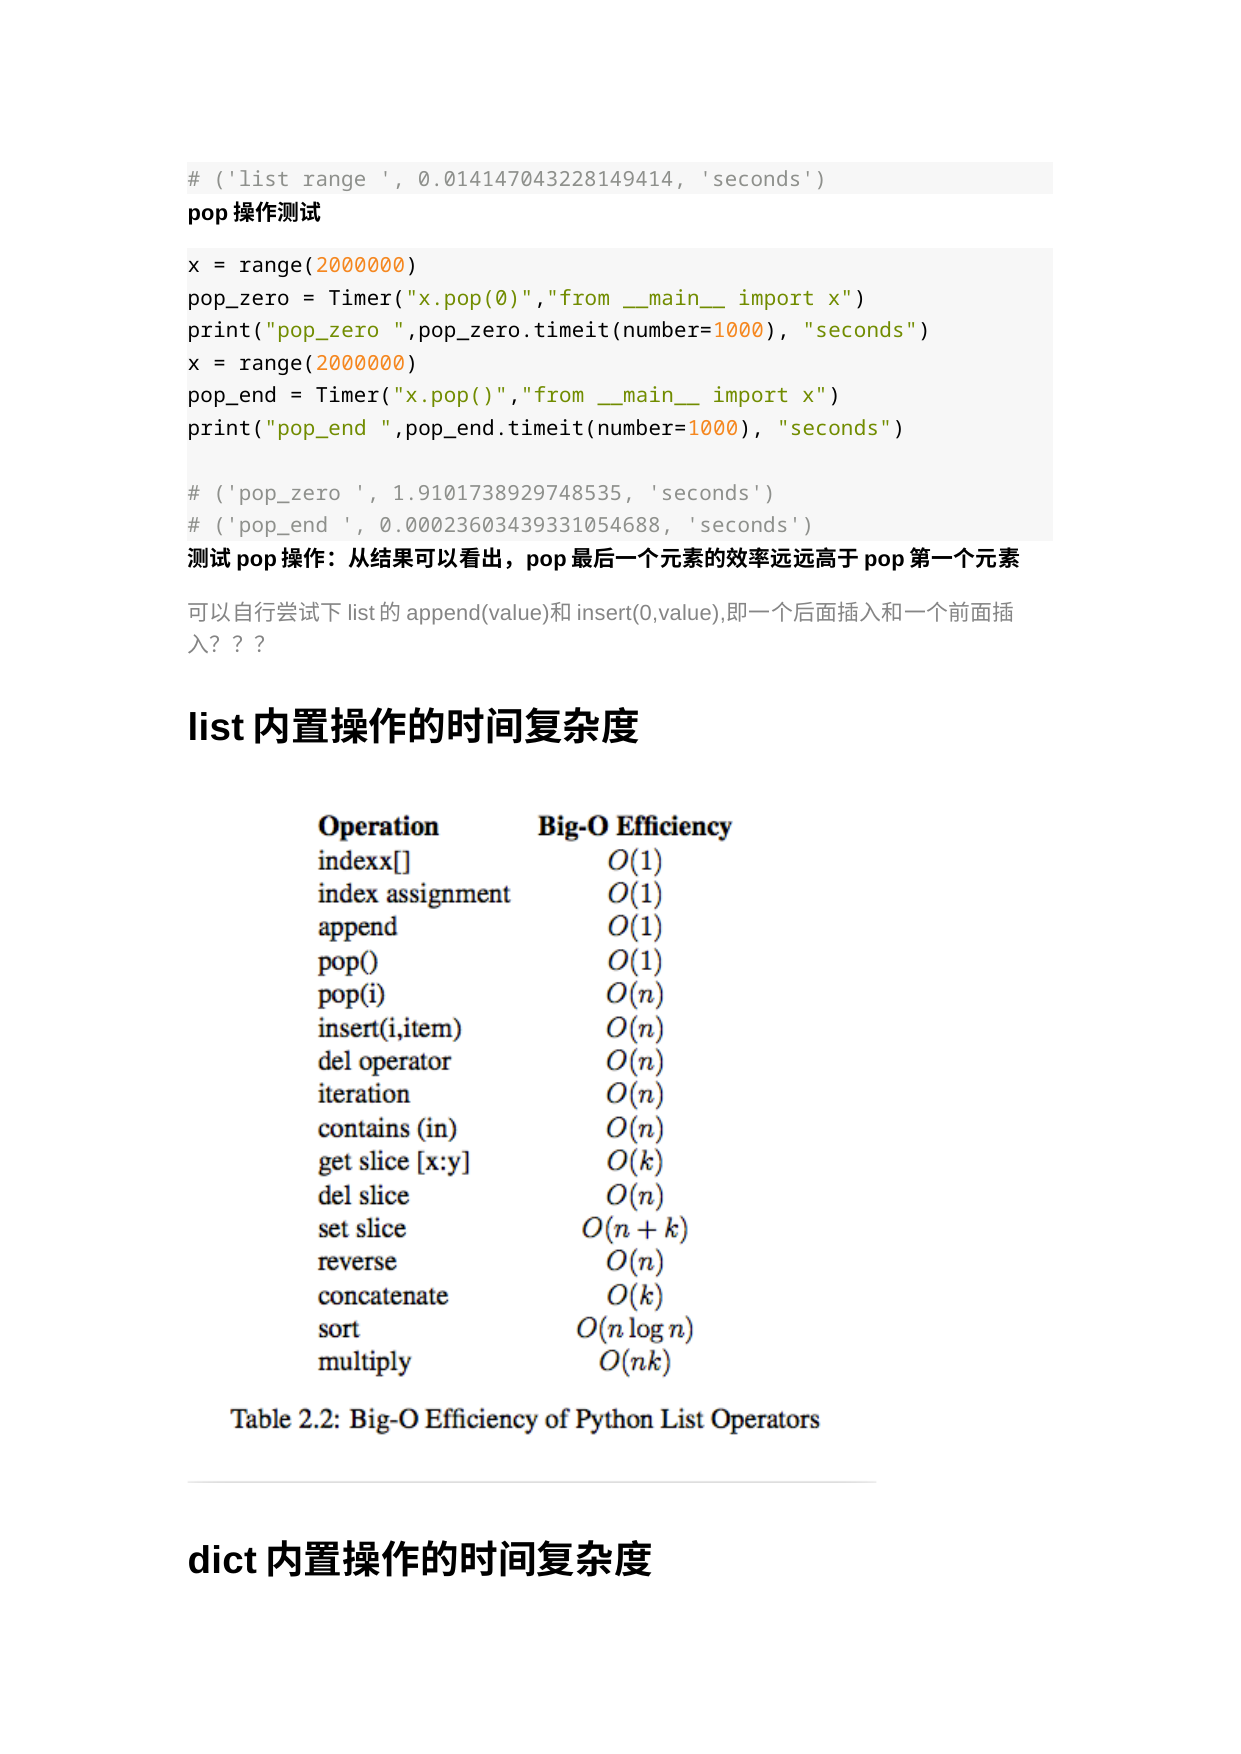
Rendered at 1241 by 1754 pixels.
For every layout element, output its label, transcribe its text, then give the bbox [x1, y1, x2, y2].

text pop操作测试 [187, 194, 1053, 227]
text # ('pop_end ', 0.00023603439331054688, 'seconds') [187, 508, 1053, 541]
text x = range(2000000) [187, 248, 1053, 281]
text dict内置操作的时间复杂度 [187, 1524, 1053, 1589]
text # ('pop_zero ', 1.9101738929748535, 'seconds') [187, 476, 1053, 508]
text print("pop_zero ",pop_zero.timeit(number=1000), "seconds") [187, 313, 1053, 346]
text pop_zero = Timer("x.pop(0)","from __main__ import x") [187, 281, 1053, 313]
picture [187, 787, 877, 1483]
text 测试pop操作：从结果可以看出，pop最后一个元素的效率远远高于pop第一个元素 [187, 541, 1053, 573]
text x = range(2000000) [187, 346, 1053, 378]
text 可以自行尝试下list的append(value)和insert(0,value),即一个后面插入和一个前面插入？？？ [187, 594, 1053, 659]
text print("pop_end ",pop_end.timeit(number=1000), "seconds") [187, 411, 1053, 443]
text # ('list range ', 0.014147043228149414, 'seconds') [187, 162, 1053, 194]
text list内置操作的时间复杂度 [187, 691, 1053, 756]
text pop_end = Timer("x.pop()","from __main__ import x") [187, 378, 1053, 411]
